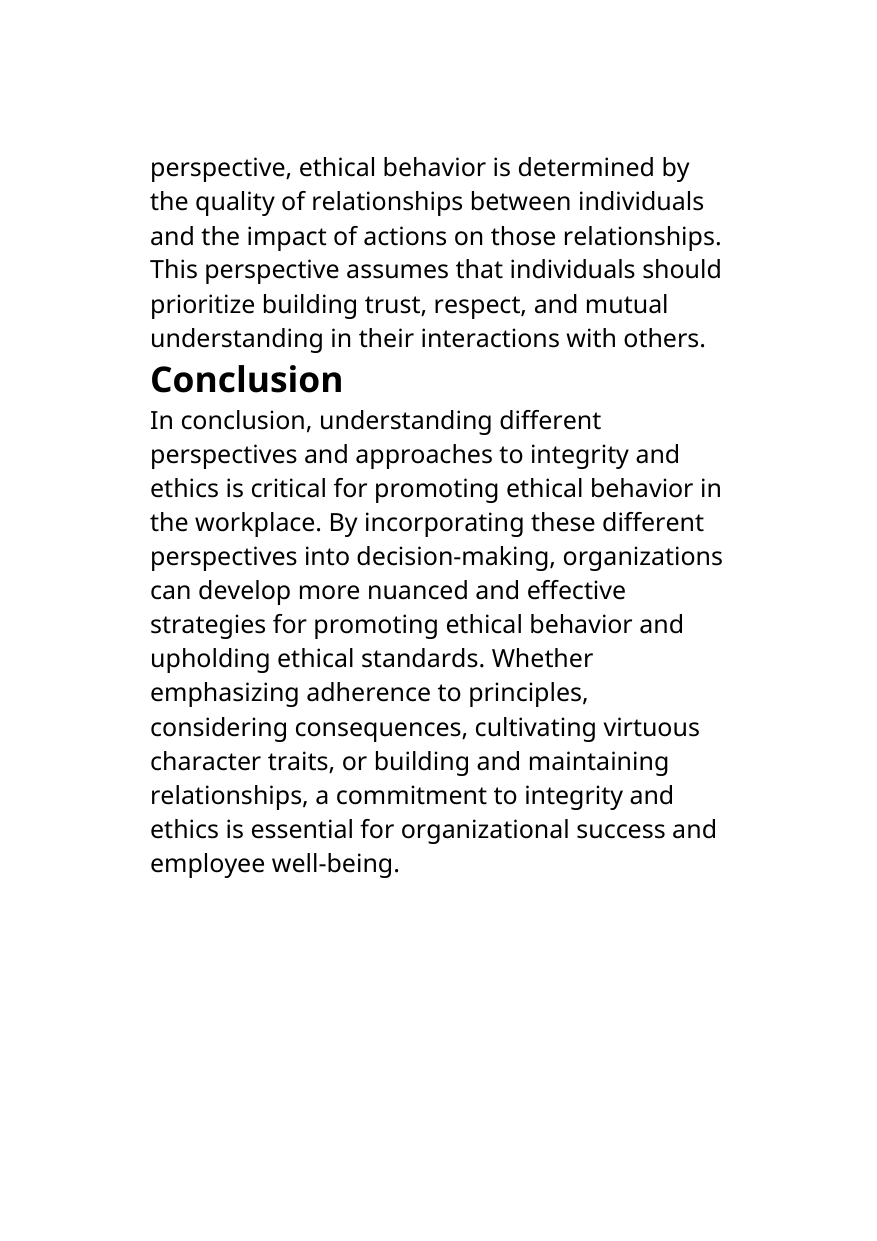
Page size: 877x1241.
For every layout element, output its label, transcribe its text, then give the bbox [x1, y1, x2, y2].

text In conclusion, understanding different perspectives and approaches to integrity and ethics is critical for promoting ethical behavior in the workplace. By incorporating these different perspectives into decision-making, organizations can develop more nuanced and effective strategies for promoting ethical behavior and upholding ethical standards. Whether emphasizing adherence to principles, considering consequences, cultivating virtuous character traits, or building and maintaining relationships, a commitment to integrity and ethics is essential for organizational success and employee well-being. [150, 403, 727, 879]
subtitle Conclusion [150, 354, 727, 403]
